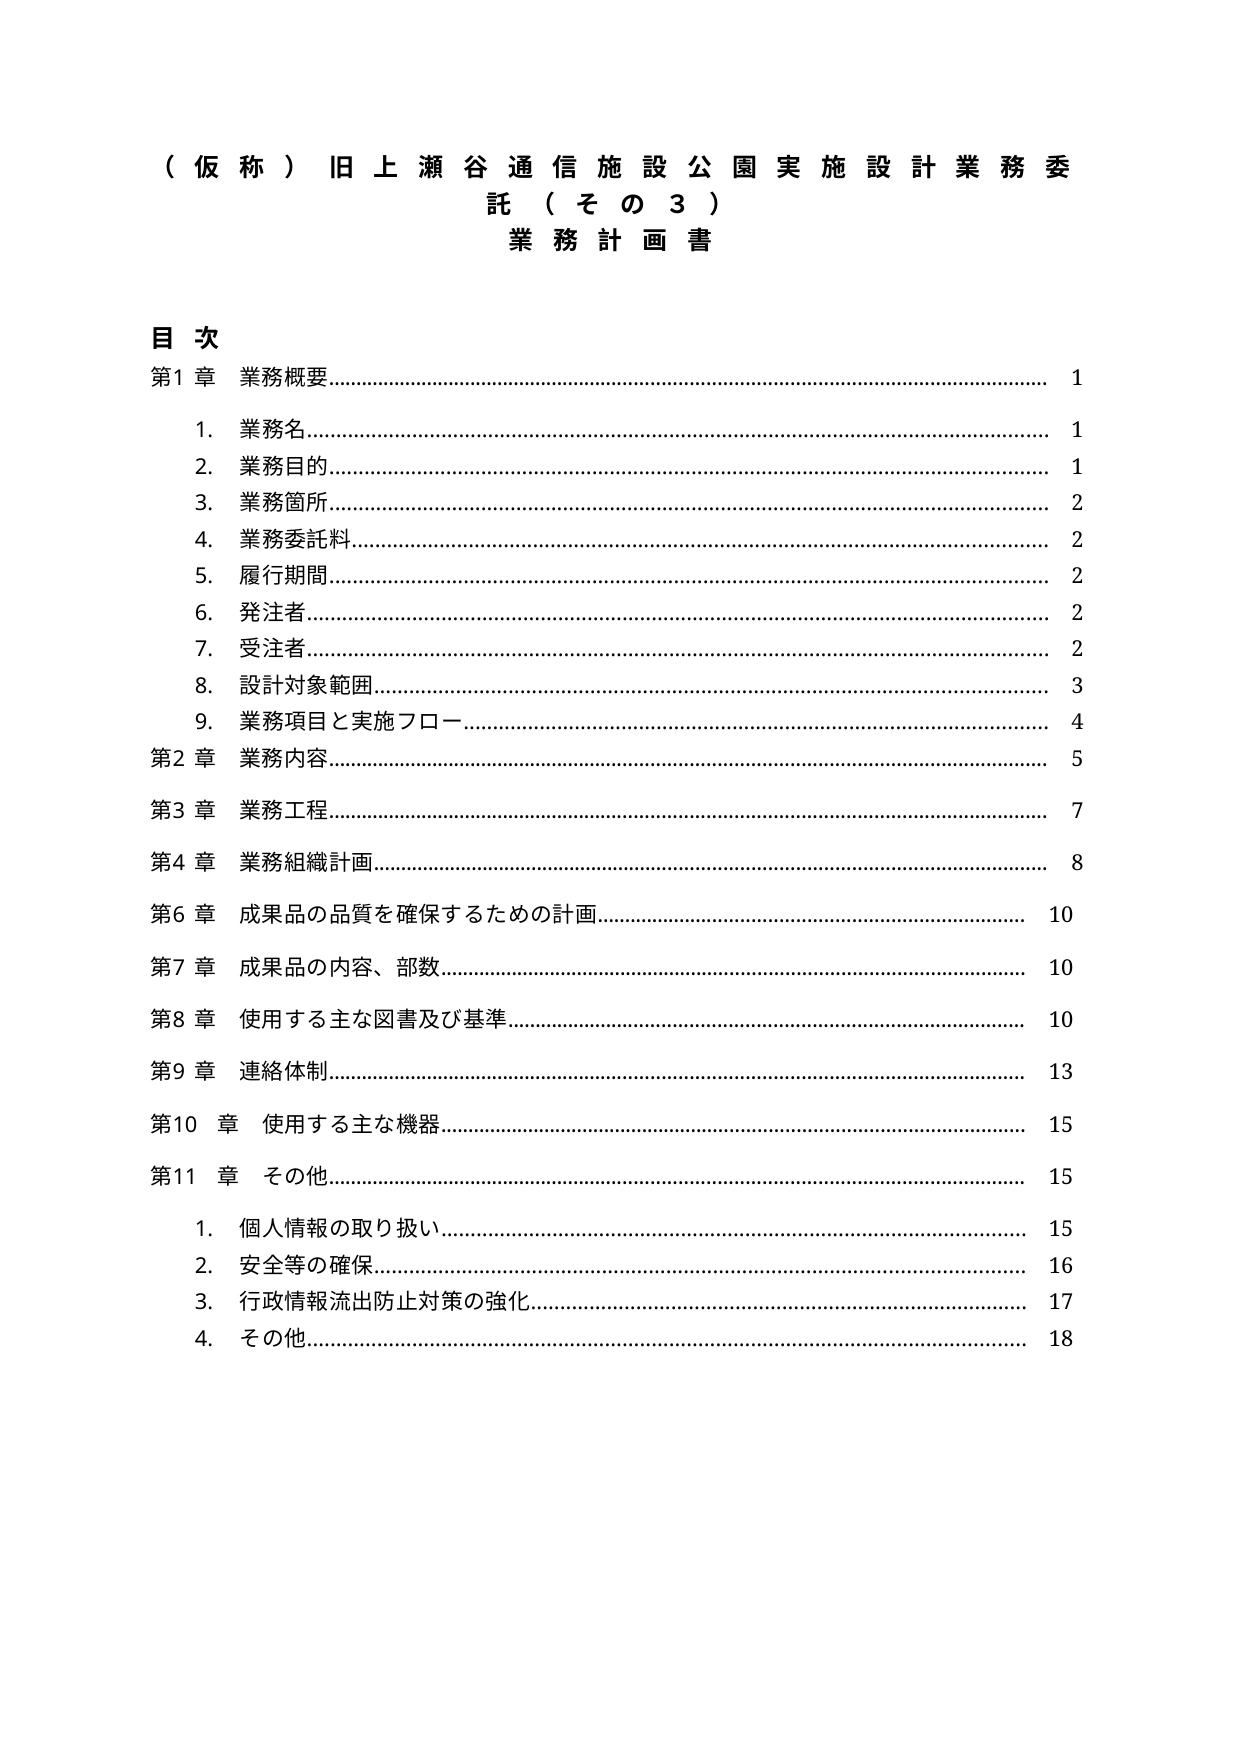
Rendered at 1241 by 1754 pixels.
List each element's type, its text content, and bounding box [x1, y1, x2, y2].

text （仮称）旧上瀬谷通信施設公園実施設計業務委託（その３） [150, 148, 1090, 221]
text 業務計画書 [150, 221, 1090, 257]
